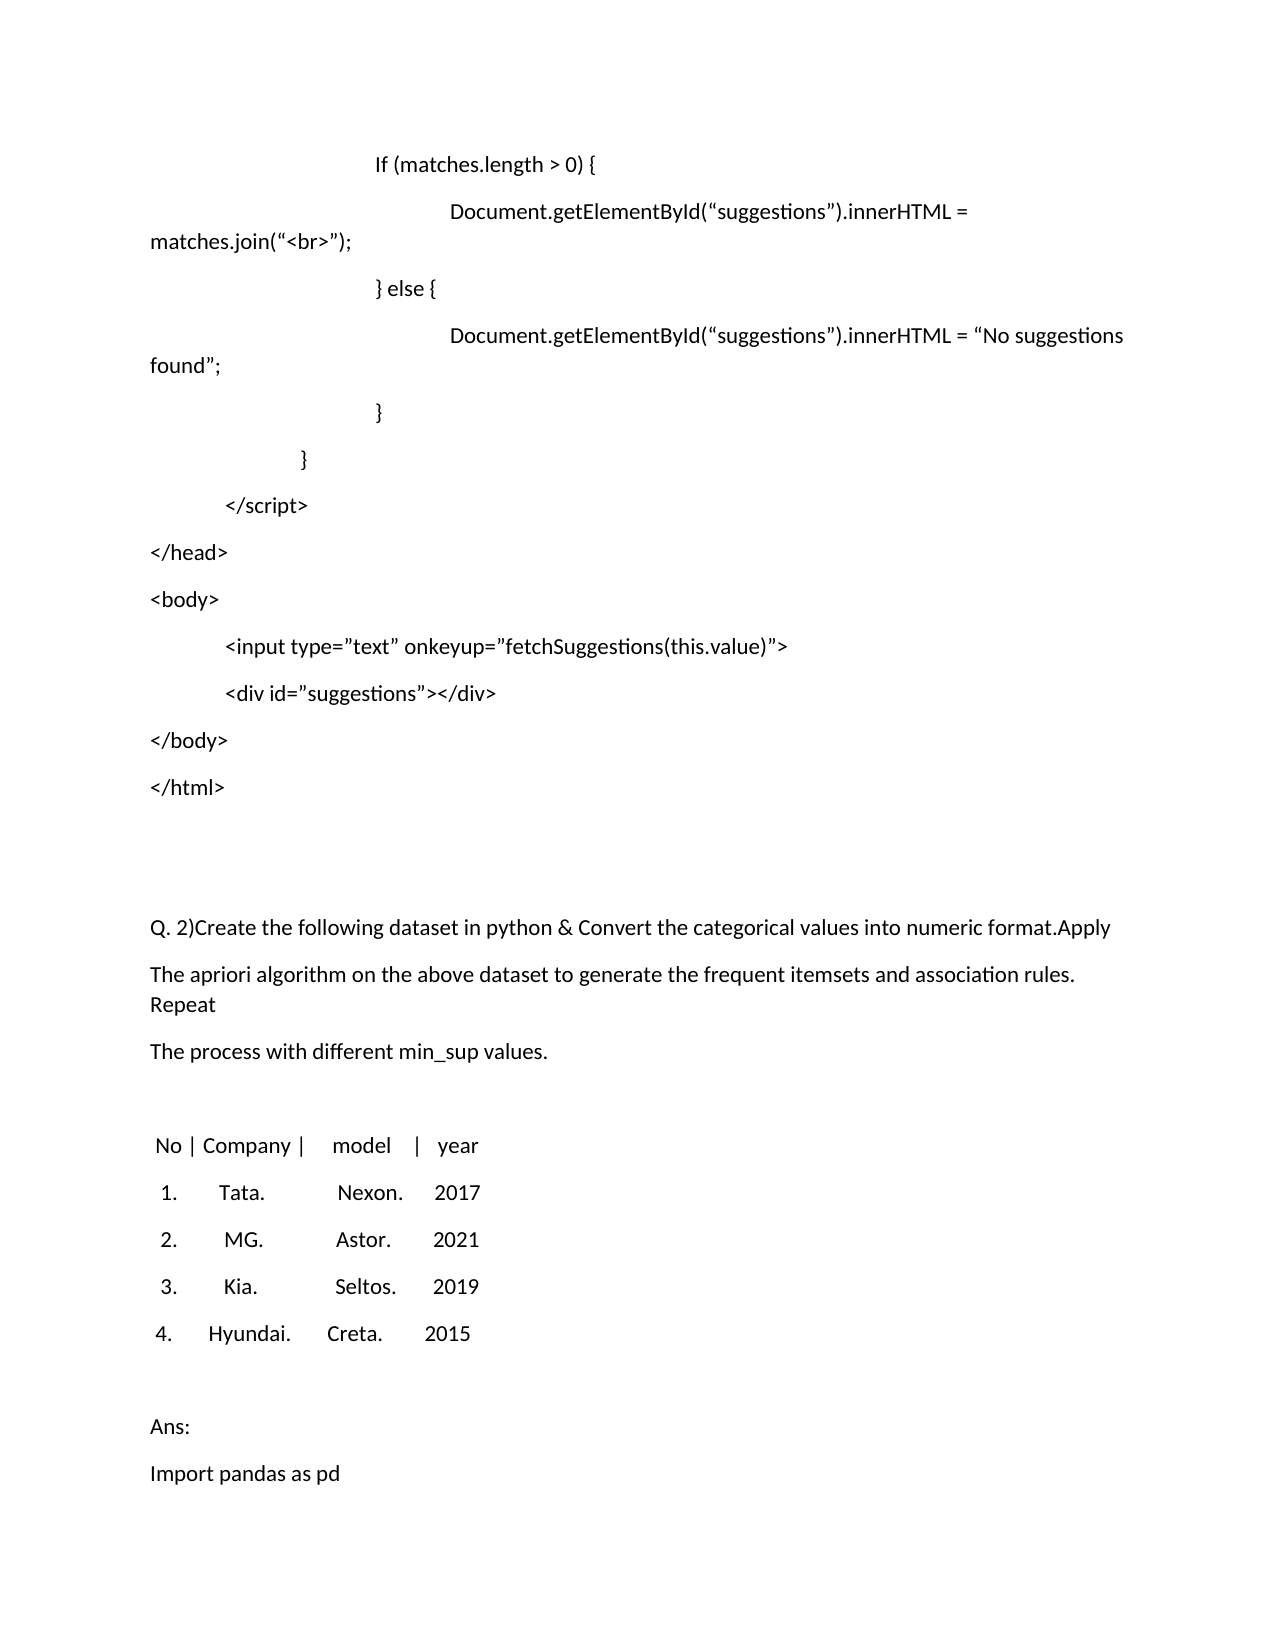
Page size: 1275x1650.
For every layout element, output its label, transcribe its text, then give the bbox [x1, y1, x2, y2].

text The process with different min_sup values. [150, 1037, 1125, 1066]
text Ans: [150, 1412, 1125, 1441]
text Import pandas as pd [150, 1459, 1125, 1487]
text The apriori algorithm on the above dataset to generate the frequent itemsets and association rules. Repeat [150, 960, 1125, 1019]
text } [150, 445, 1125, 473]
text 1. Tata. Nexon. 2017 [150, 1178, 1125, 1206]
text Q. 2)Create the following dataset in python & Convert the categorical values into numeric format.Apply [150, 913, 1125, 942]
text } [150, 398, 1125, 426]
text </html> [150, 773, 1125, 801]
text 3. Kia. Seltos. 2019 [150, 1272, 1125, 1300]
text 2. MG. Astor. 2021 [150, 1225, 1125, 1253]
text <body> [150, 585, 1125, 613]
text </head> [150, 538, 1125, 567]
text 4. Hyundai. Creta. 2015 [150, 1319, 1125, 1347]
text No | Company | model | year [150, 1131, 1125, 1159]
text </body> [150, 726, 1125, 754]
text Document.getElementById(“suggestions”).innerHTML = “No suggestions found”; [150, 321, 1125, 379]
text </script> [150, 492, 1125, 520]
text } else { [150, 274, 1125, 302]
text <div id=”suggestions”></div> [150, 679, 1125, 707]
text If (matches.length > 0) { [150, 150, 1125, 178]
text Document.getElementById(“suggestions”).innerHTML = matches.join(“<br>”); [150, 197, 1125, 255]
text <input type=”text” onkeyup=”fetchSuggestions(this.value)”> [150, 632, 1125, 660]
